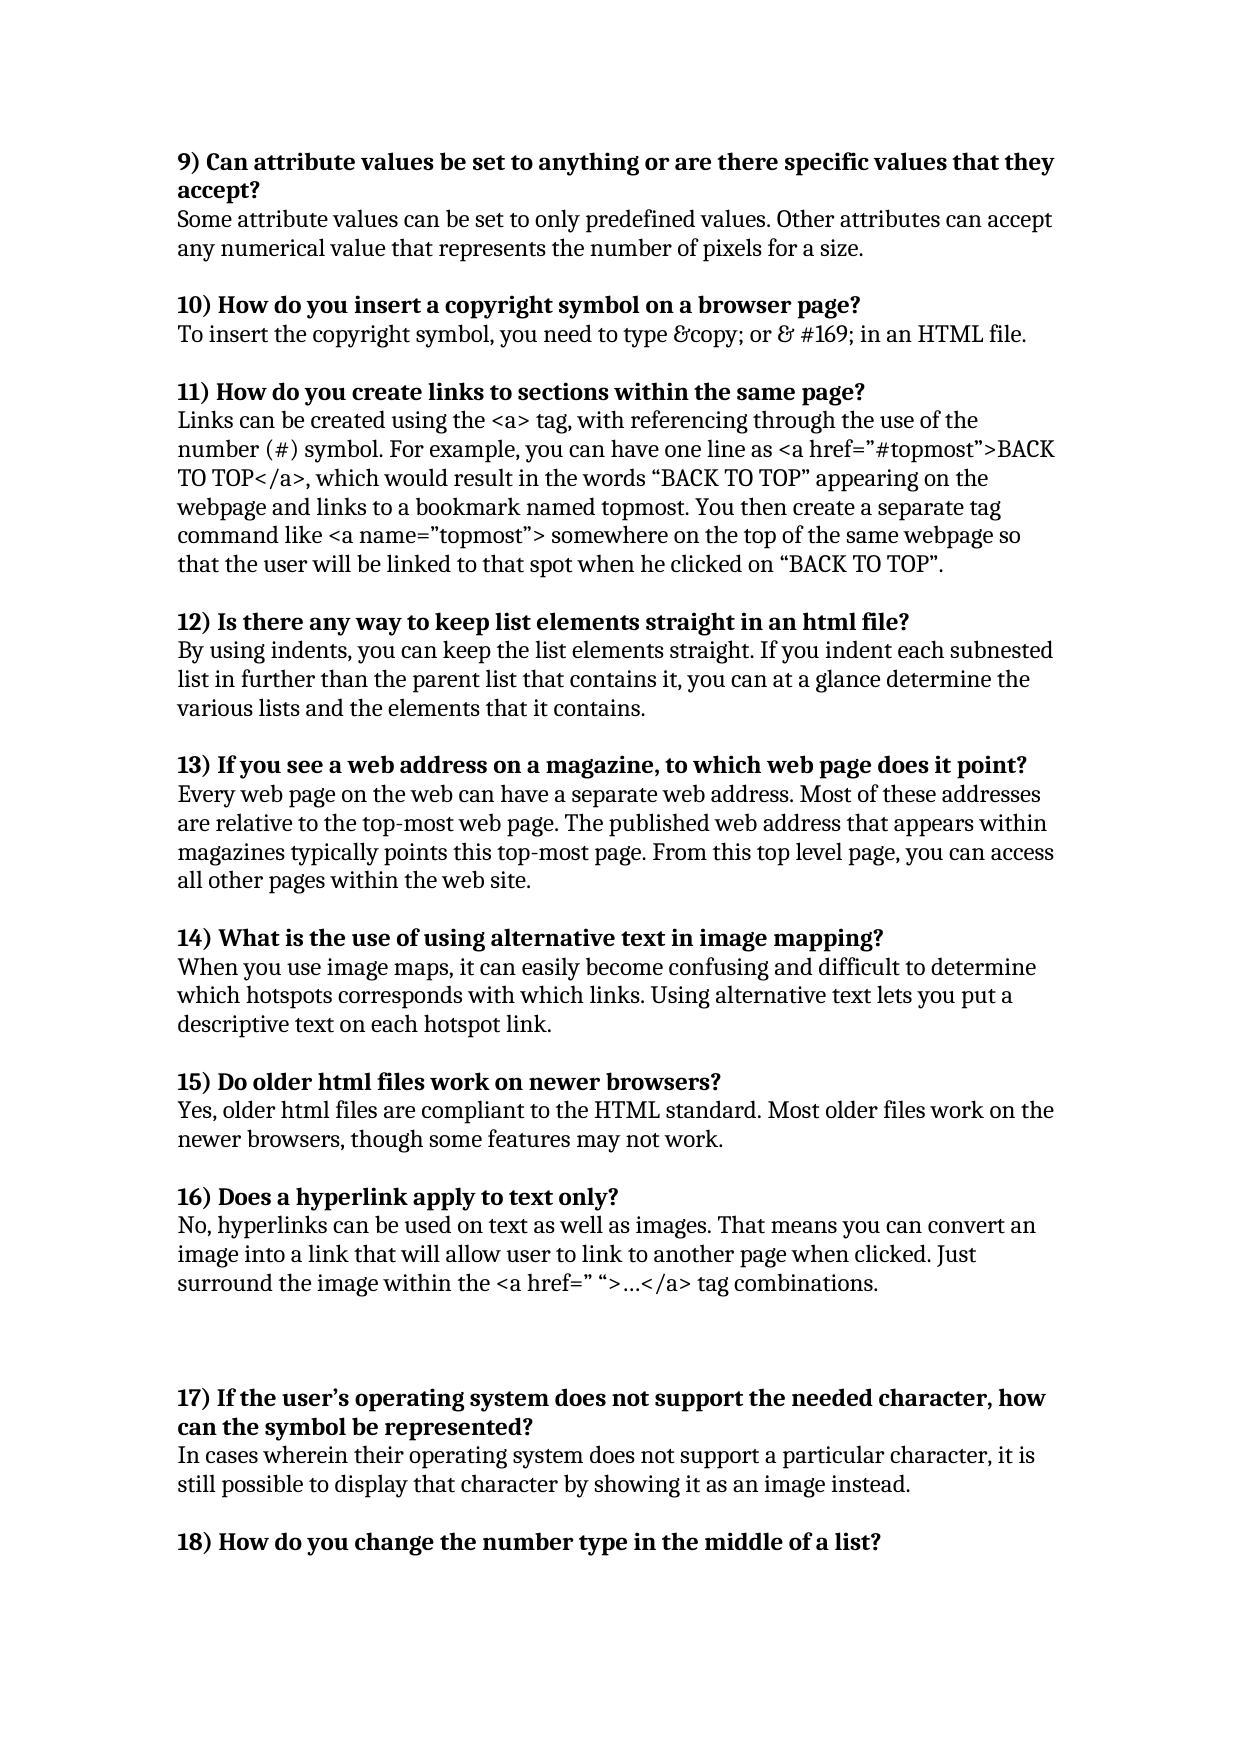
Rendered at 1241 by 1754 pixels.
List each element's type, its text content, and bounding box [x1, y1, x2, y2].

text Some attribute values can be set to only predefined values. Other attributes can accept any numerical value that represents the number of pixels for a size. [177, 205, 1063, 263]
text To insert the copyright symbol, you need to type &copy; or & #169; in an HTML file. [177, 320, 1063, 349]
text Every web page on the web can have a separate web address. Most of these addresses are relative to the top-most web page. The published web address that appears within magazines typically points this top-most page. From this top level page, you can access all other pages within the web site. [177, 780, 1063, 895]
text 13) If you see a web address on a magazine, to which web page does it point? [177, 751, 1063, 780]
text 10) How do you insert a copyright symbol on a browser page? [177, 291, 1063, 320]
text 9) Can attribute values be set to anything or are there specific values that they accept? [177, 148, 1063, 205]
text By using indents, you can keep the list elements straight. If you indent each subnested list in further than the parent list that contains it, you can at a glance determine the various lists and the elements that it contains. [177, 636, 1063, 723]
text 12) Is there any way to keep list elements straight in an html file? [177, 608, 1063, 636]
text 16) Does a hyperlink apply to text only? [177, 1183, 1063, 1211]
text 11) How do you create links to sections within the same page? [177, 378, 1063, 406]
text No, hyperlinks can be used on text as well as images. That means you can convert an image into a link that will allow user to link to another page when clicked. Just surround the image within the <a href=” “>…</a> tag combinations. [177, 1211, 1063, 1298]
text 14) What is the use of using alternative text in image mapping? [177, 924, 1063, 953]
text Links can be created using the <a> tag, with referencing through the use of the number (#) symbol. For example, you can have one line as <a href=”#topmost”>BACK TO TOP</a>, which would result in the words “BACK TO TOP” appearing on the webpage and links to a bookmark named topmost. You then create a separate tag command like <a name=”topmost”> somewhere on the top of the same webpage so that the user will be linked to that spot when he clicked on “BACK TO TOP”. [177, 406, 1063, 579]
text When you use image maps, it can easily become confusing and difficult to determine which hotspots corresponds with which links. Using alternative text lets you put a descriptive text on each hotspot link. [177, 953, 1063, 1039]
text 18) How do you change the number type in the middle of a list? [177, 1528, 1063, 1556]
text Yes, older html files are compliant to the HTML standard. Most older files work on the newer browsers, though some features may not work. [177, 1096, 1063, 1154]
text 15) Do older html files work on newer browsers? [177, 1068, 1063, 1096]
text In cases wherein their operating system does not support a particular character, it is still possible to display that character by showing it as an image instead. [177, 1441, 1063, 1499]
text 17) If the user’s operating system does not support the needed character, how can the symbol be represented? [177, 1384, 1063, 1441]
